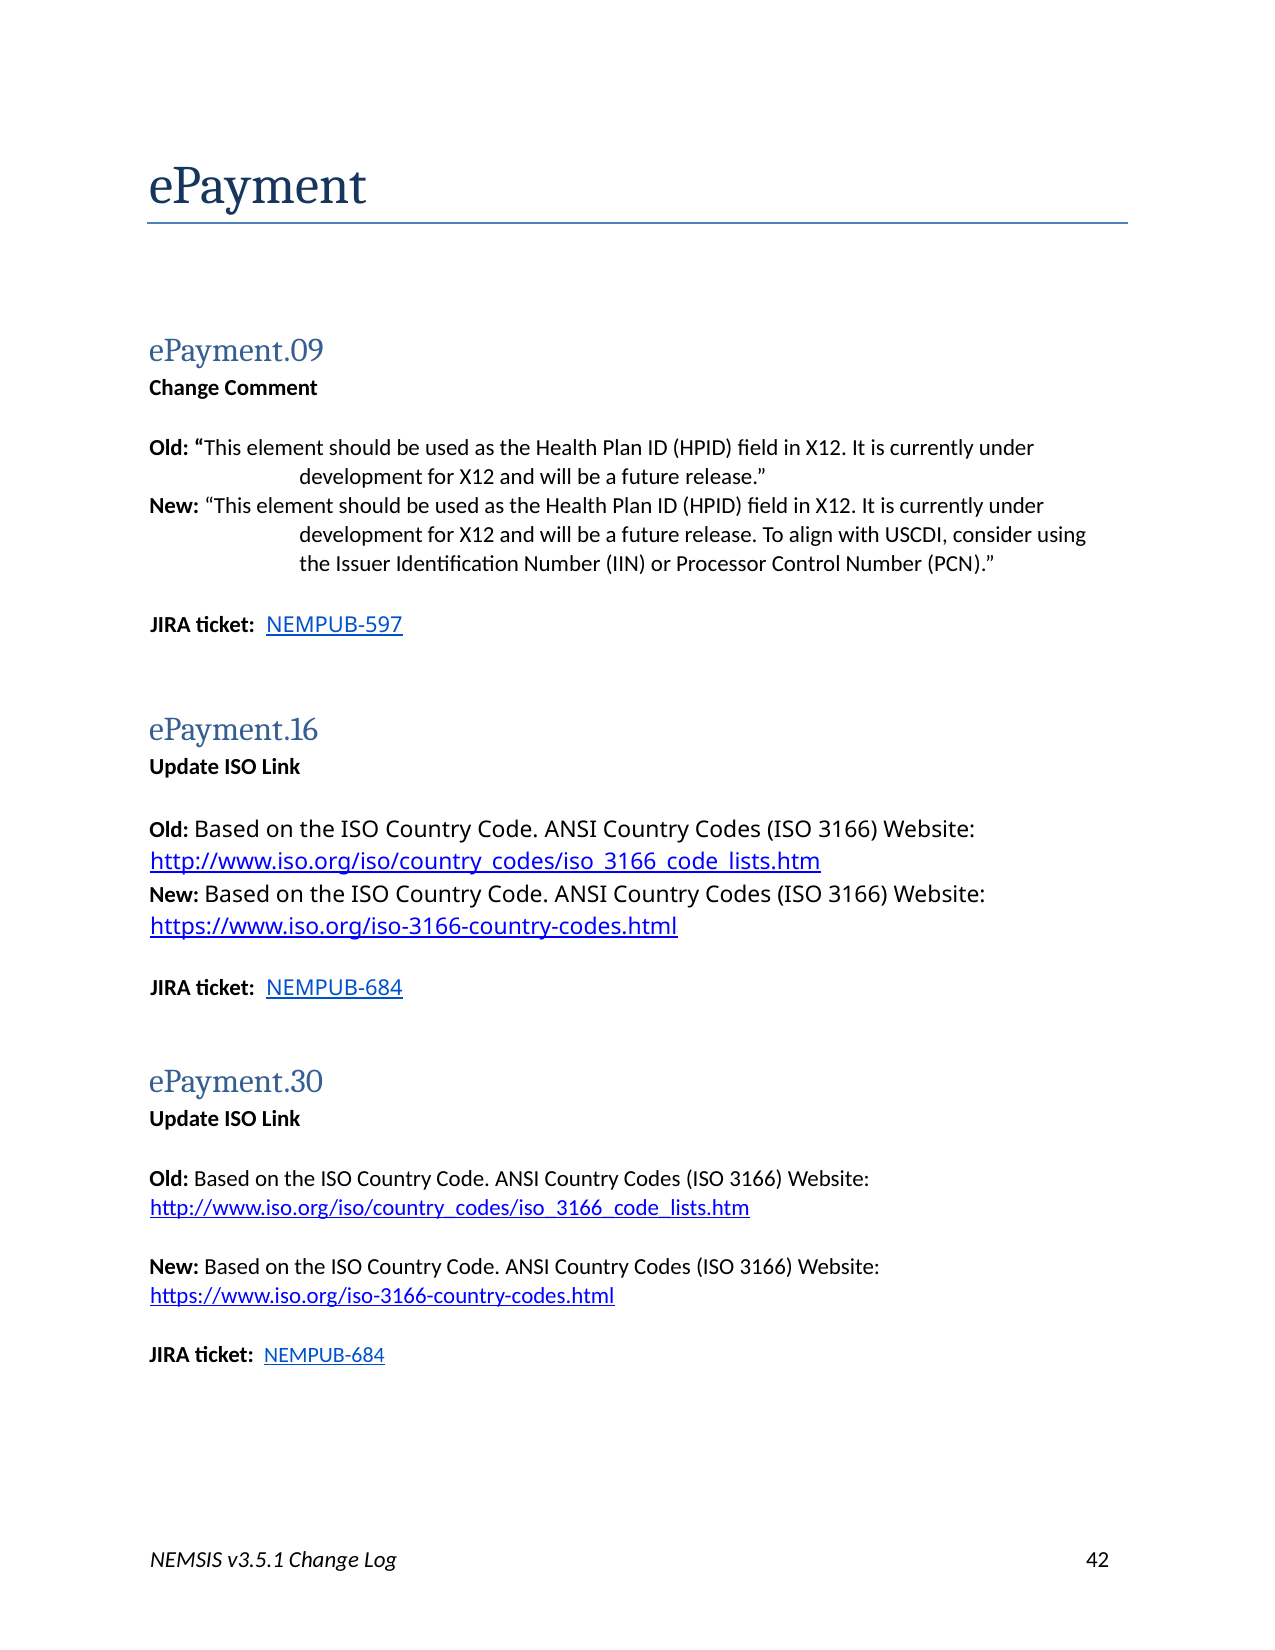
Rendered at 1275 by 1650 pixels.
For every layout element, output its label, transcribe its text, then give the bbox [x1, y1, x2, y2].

text Old: Based on the ISO Country Code. ANSI Country Codes (ISO 3166) Website: http://www.iso.org/iso/country_codes/iso_3166_code_lists.htm [149, 1164, 1114, 1221]
text New: Based on the ISO Country Code. ANSI Country Codes (ISO 3166) Website: https://www.iso.org/iso-3166-country-codes.html [149, 878, 1114, 941]
text Update ISO Link [149, 1104, 1114, 1132]
text JIRA ticket: NEMPUB-684 [150, 972, 1114, 1002]
text New: Based on the ISO Country Code. ANSI Country Codes (ISO 3166) Website: https://www.iso.org/iso-3166-country-codes.html [149, 1252, 1114, 1309]
subtitle ePayment.16 [149, 711, 1114, 749]
text New: “This element should be used as the Health Plan ID (HPID) field in X12. It is currently under development for X12 and will be a future release. To align with USCDI, consider using the Issuer Identification Number (IIN) or Processor Control Number (PCN).” [149, 492, 1114, 577]
subtitle ePayment.30 [149, 1062, 1114, 1100]
subtitle ePayment [149, 154, 1114, 217]
subtitle ePayment.09 [149, 331, 1114, 369]
text JIRA ticket: NEMPUB-597 [150, 609, 1114, 639]
text Old: Based on the ISO Country Code. ANSI Country Codes (ISO 3166) Website: http://www.iso.org/iso/country_codes/iso_3166_code_lists.htm [149, 813, 1114, 876]
text JIRA ticket: NEMPUB-684 [149, 1340, 1114, 1368]
text Old: “This element should be used as the Health Plan ID (HPID) field in X12. It is currently under development for X12 and will be a future release.” [149, 433, 1114, 490]
text Update ISO Link [149, 752, 1114, 781]
text Change Comment [149, 373, 1114, 401]
